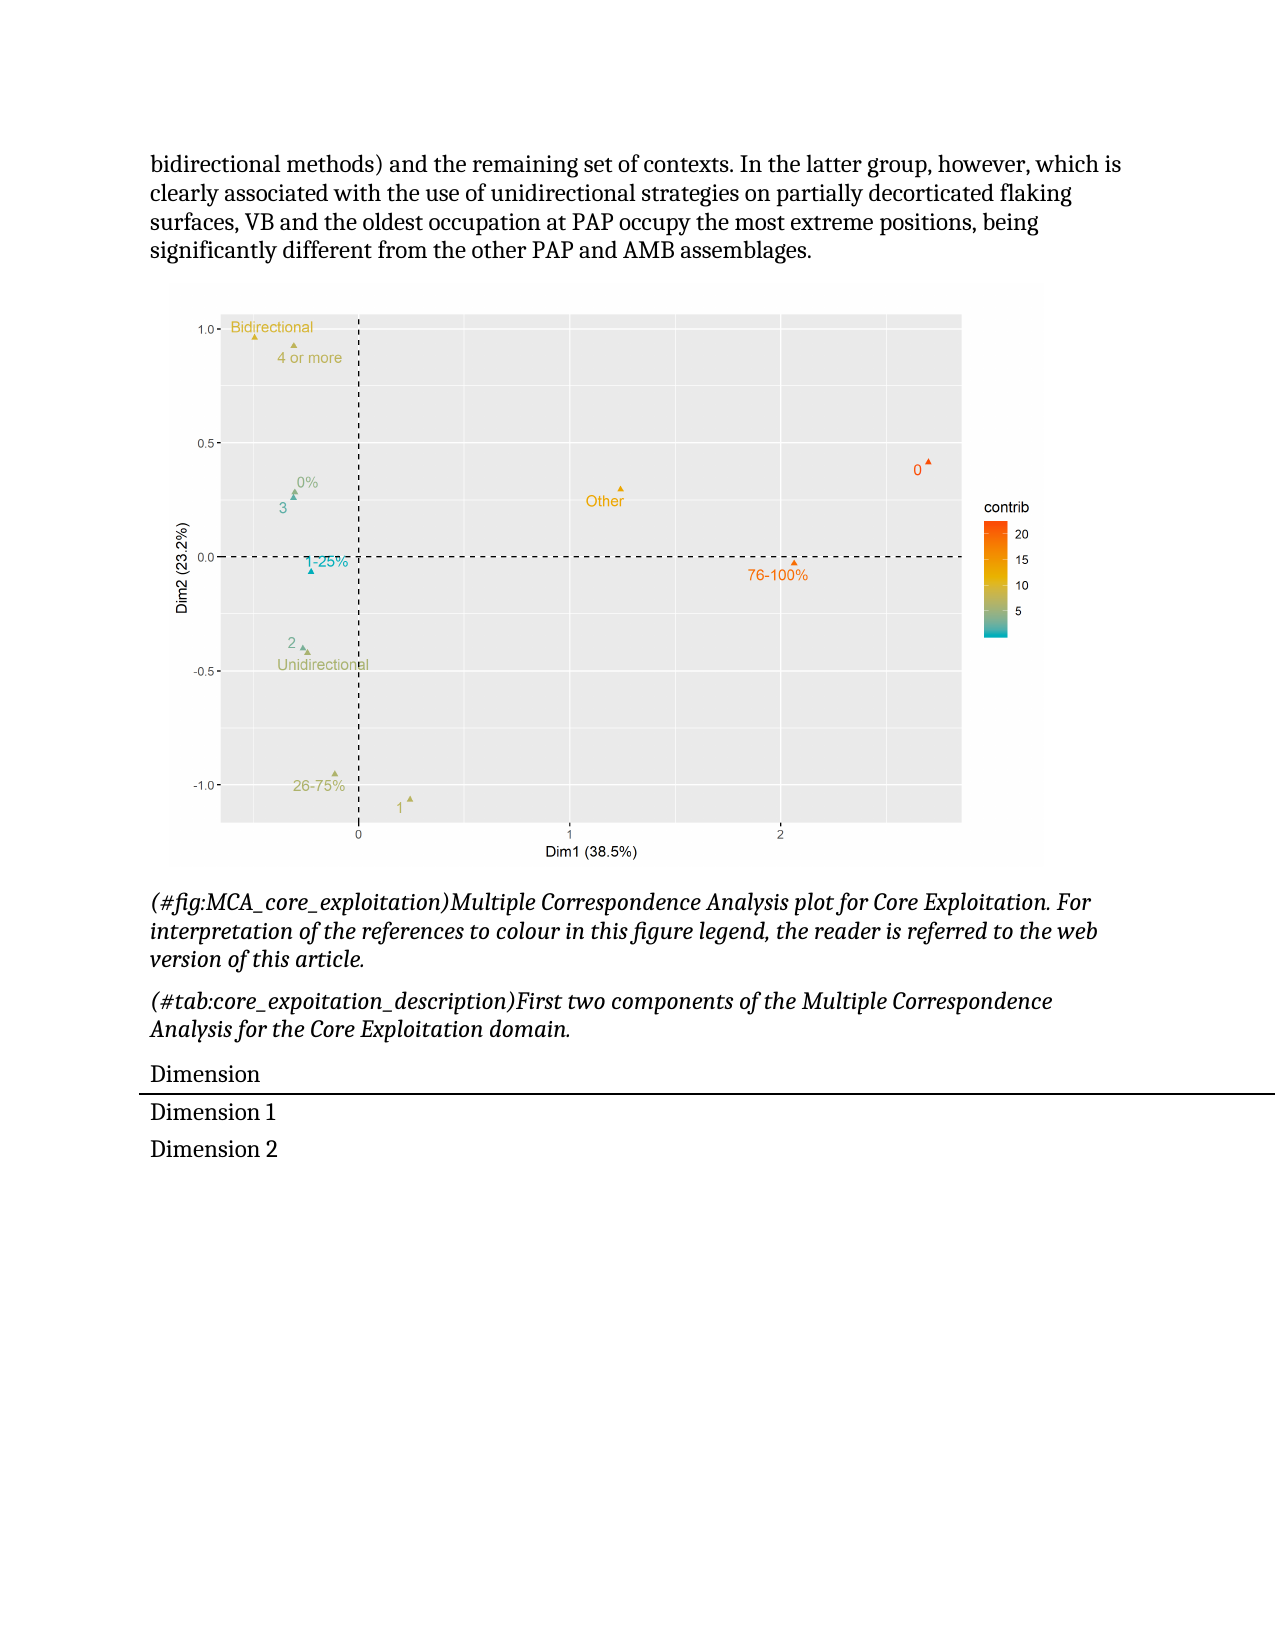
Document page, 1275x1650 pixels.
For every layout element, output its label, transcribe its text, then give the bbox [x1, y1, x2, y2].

picture [168, 283, 1044, 867]
text (#tab:core_expoitation_description)First two components of the Multiple Correspondence Analysis for the Core Exploitation domain. [150, 987, 1125, 1044]
table_header Dimension [139, 1057, 1275, 1093]
table_cell Dimension 1 [139, 1095, 1275, 1131]
table_cell Dimension 2 [139, 1131, 1275, 1167]
text (#fig:MCA_core_exploitation)Multiple Correspondence Analysis plot for Core Exploitation. For interpretation of the references to colour in this figure legend, the reader is referred to the web version of this article. [150, 888, 1125, 974]
